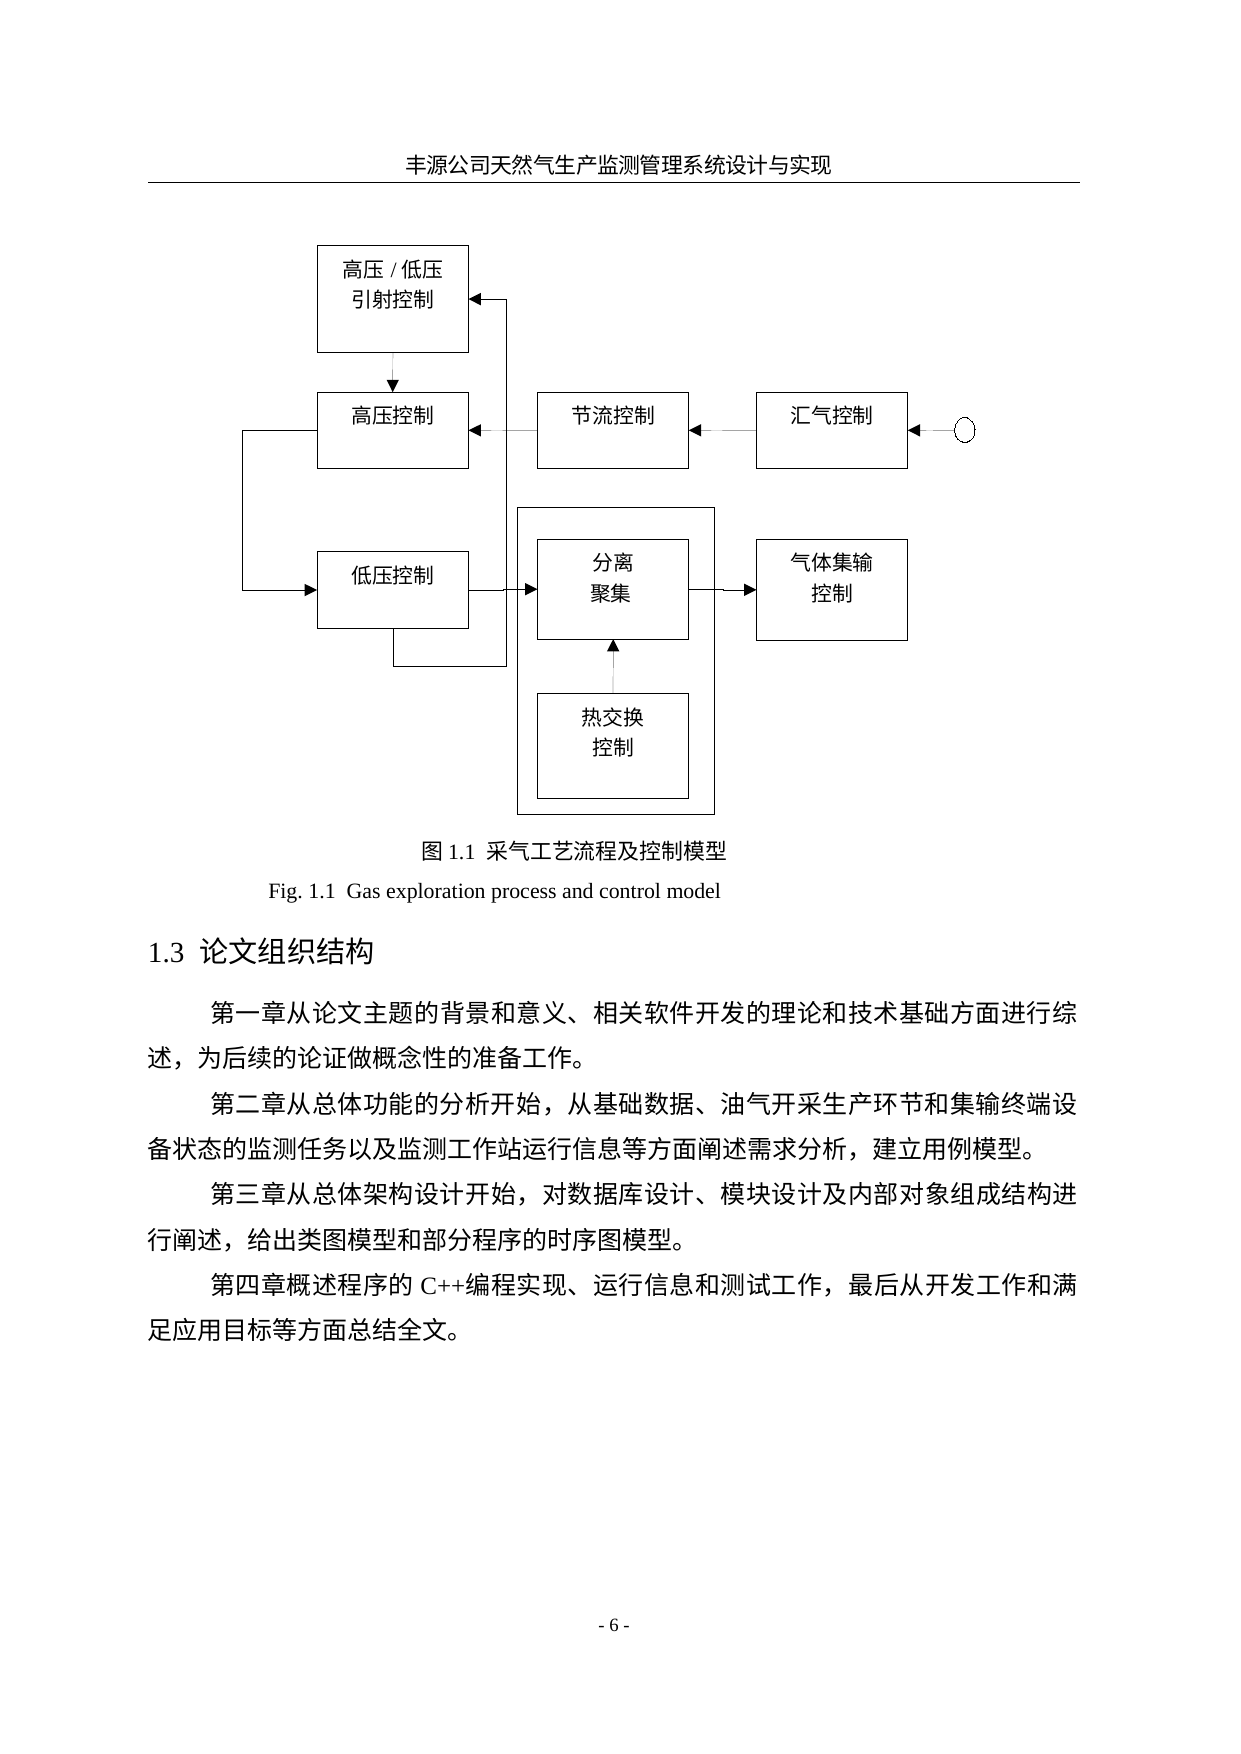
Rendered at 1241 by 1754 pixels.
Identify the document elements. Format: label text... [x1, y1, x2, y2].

text Fig. 1.1 Gas exploration process and control model [148, 878, 1080, 903]
text 第二章从总体功能的分析开始，从基础数据、油气开采生产环节和集输终端设备状态的监测任务以及监测工作站运行信息等方面阐述需求分析，建立用例模型。 [148, 1084, 1080, 1166]
text 第一章从论文主题的背景和意义、相关软件开发的理论和技术基础方面进行综述，为后续的论证做概念性的准备工作。 [148, 994, 1080, 1075]
text 第四章概述程序的C++编程实现、运行信息和测试工作，最后从开发工作和满足应用目标等方面总结全文。 [148, 1266, 1080, 1347]
text 图 1.1 采气工艺流程及控制模型 [148, 834, 1080, 866]
text 第三章从总体架构设计开始，对数据库设计、模块设计及内部对象组成结构进行阐述，给出类图模型和部分程序的时序图模型。 [148, 1175, 1080, 1256]
subtitle 1.3 论文组织结构 [148, 928, 1080, 971]
